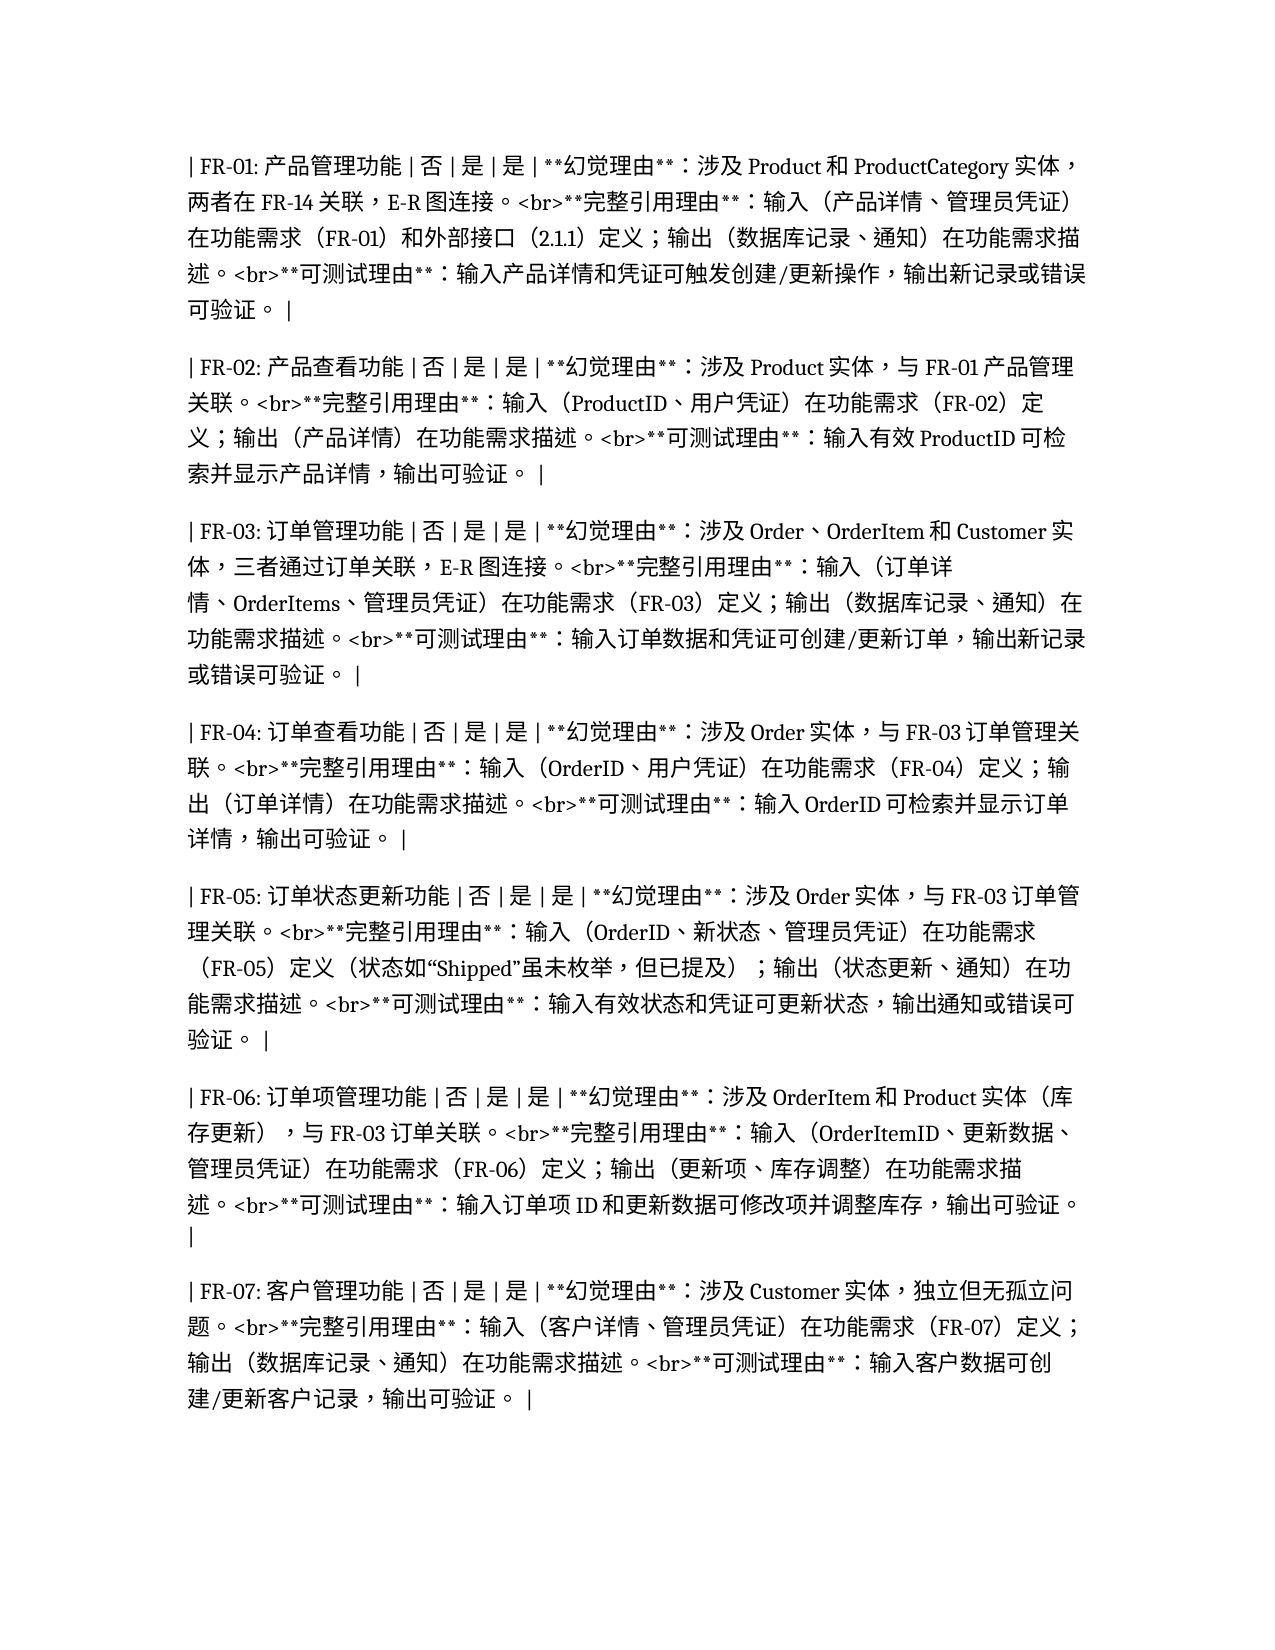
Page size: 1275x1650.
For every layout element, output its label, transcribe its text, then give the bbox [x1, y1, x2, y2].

text | FR-06: 订单项管理功能 | 否 | 是 | 是 | **幻觉理由**：涉及OrderItem和Product实体（库存更新），与FR-03订单关联。<br>**完整引用理由**：输入（OrderItemID、更新数据、管理员凭证）在功能需求（FR-06）定义；输出（更新项、库存调整）在功能需求描述。<br>**可测试理由**：输入订单项ID和更新数据可修改项并调整库存，输出可验证。 | [187, 1081, 1087, 1250]
text | FR-04: 订单查看功能 | 否 | 是 | 是 | **幻觉理由**：涉及Order实体，与FR-03订单管理关联。<br>**完整引用理由**：输入（OrderID、用户凭证）在功能需求（FR-04）定义；输出（订单详情）在功能需求描述。<br>**可测试理由**：输入OrderID可检索并显示订单详情，输出可验证。 | [187, 716, 1087, 855]
text | FR-01: 产品管理功能 | 否 | 是 | 是 | **幻觉理由**：涉及Product和ProductCategory实体，两者在FR-14关联，E-R图连接。<br>**完整引用理由**：输入（产品详情、管理员凭证）在功能需求（FR-01）和外部接口（2.1.1）定义；输出（数据库记录、通知）在功能需求描述。<br>**可测试理由**：输入产品详情和凭证可触发创建/更新操作，输出新记录或错误可验证。 | [187, 150, 1087, 325]
text | FR-05: 订单状态更新功能 | 否 | 是 | 是 | **幻觉理由**：涉及Order实体，与FR-03订单管理关联。<br>**完整引用理由**：输入（OrderID、新状态、管理员凭证）在功能需求（FR-05）定义（状态如“Shipped”虽未枚举，但已提及）；输出（状态更新、通知）在功能需求描述。<br>**可测试理由**：输入有效状态和凭证可更新状态，输出通知或错误可验证。 | [187, 880, 1087, 1055]
text | FR-07: 客户管理功能 | 否 | 是 | 是 | **幻觉理由**：涉及Customer实体，独立但无孤立问题。<br>**完整引用理由**：输入（客户详情、管理员凭证）在功能需求（FR-07）定义；输出（数据库记录、通知）在功能需求描述。<br>**可测试理由**：输入客户数据可创建/更新客户记录，输出可验证。 | [187, 1275, 1087, 1414]
text | FR-03: 订单管理功能 | 否 | 是 | 是 | **幻觉理由**：涉及Order、OrderItem和Customer实体，三者通过订单关联，E-R图连接。<br>**完整引用理由**：输入（订单详情、OrderItems、管理员凭证）在功能需求（FR-03）定义；输出（数据库记录、通知）在功能需求描述。<br>**可测试理由**：输入订单数据和凭证可创建/更新订单，输出新记录或错误可验证。 | [187, 515, 1087, 690]
text | FR-02: 产品查看功能 | 否 | 是 | 是 | **幻觉理由**：涉及Product实体，与FR-01产品管理关联。<br>**完整引用理由**：输入（ProductID、用户凭证）在功能需求（FR-02）定义；输出（产品详情）在功能需求描述。<br>**可测试理由**：输入有效ProductID可检索并显示产品详情，输出可验证。 | [187, 351, 1087, 489]
